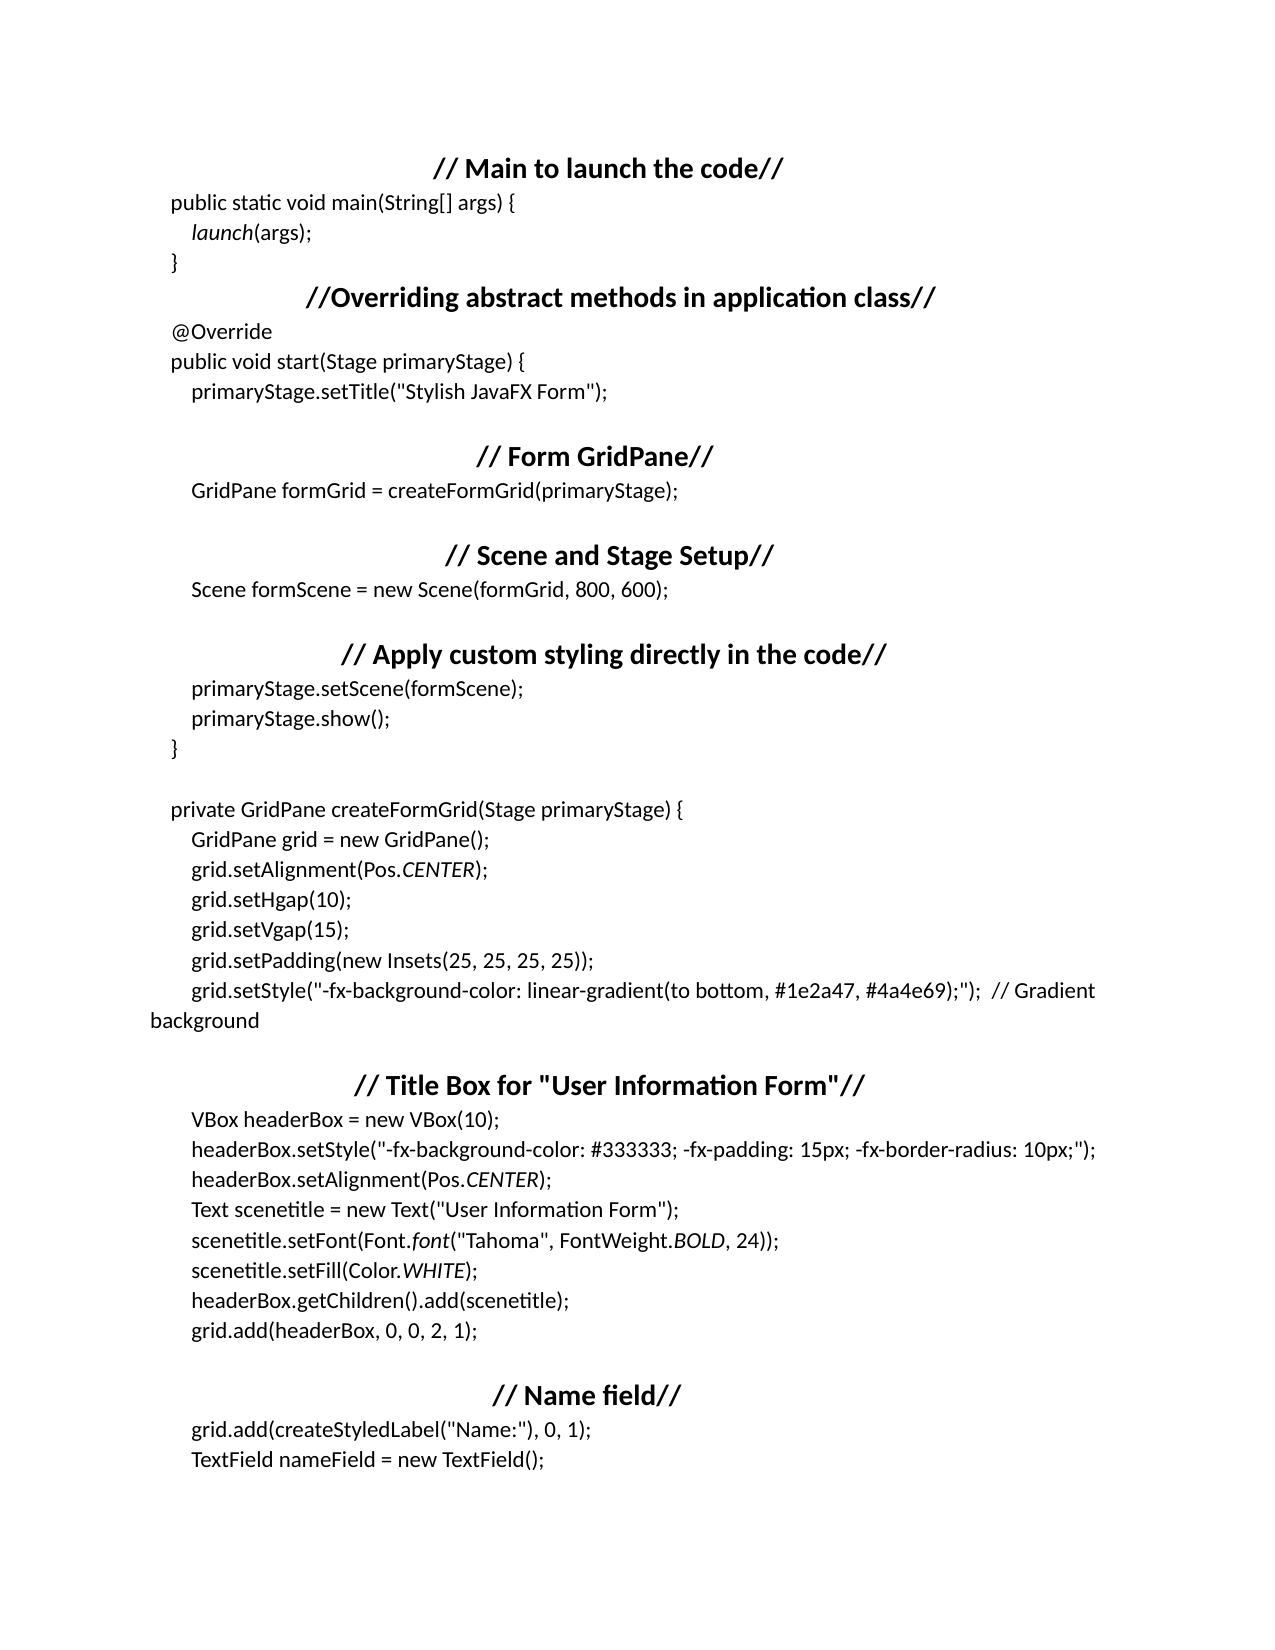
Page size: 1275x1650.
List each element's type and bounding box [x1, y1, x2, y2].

text [150, 150, 1125, 1473]
